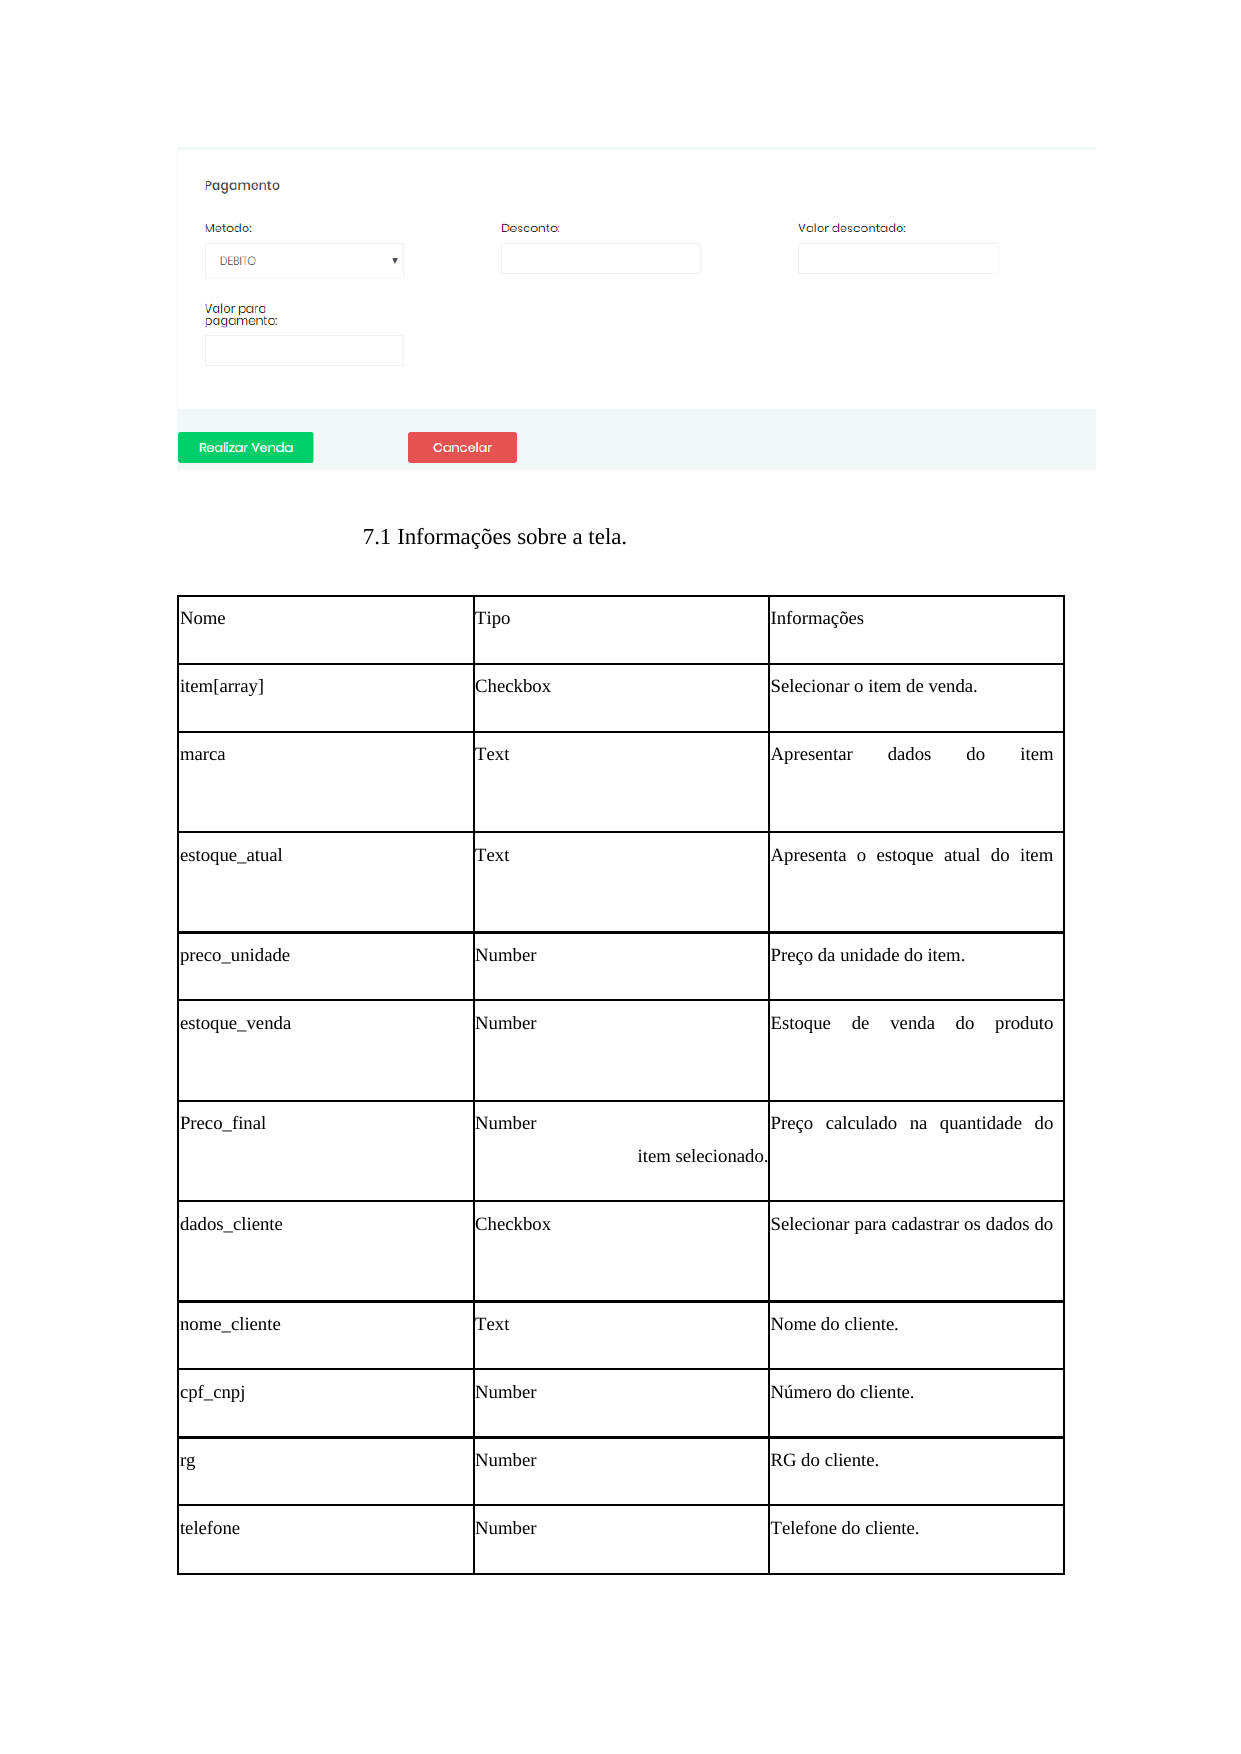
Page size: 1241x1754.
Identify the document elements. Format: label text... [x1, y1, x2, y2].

table_cell Telefone do cliente. [770, 1506, 1063, 1572]
table_cell Checkbox [475, 665, 768, 731]
table_cell rg [179, 1439, 473, 1504]
picture [177, 147, 1096, 470]
table_cell Estoque de venda do produto selecionado. [770, 1001, 1063, 1100]
table_cell cpf_cnpj [179, 1370, 473, 1436]
table_cell Nome do cliente. [770, 1303, 1063, 1368]
table_cell Apresentar dados do item selecionado. [770, 733, 1063, 831]
table_cell Text [475, 1303, 768, 1368]
table_cell Text [475, 833, 768, 931]
table_cell Checkbox [475, 1202, 768, 1300]
table_cell telefone [179, 1506, 473, 1572]
table_cell Number [475, 1001, 768, 1100]
table_cell item[array] [179, 665, 473, 731]
table_cell estoque_atual [179, 833, 473, 931]
table_header Informações [770, 597, 1063, 663]
table_cell Preço calculado na quantidade do item selecionado. [770, 1102, 1063, 1200]
table_cell Text [475, 733, 768, 831]
table_cell Number [475, 934, 768, 999]
table_cell estoque_venda [179, 1001, 473, 1100]
text 7.1 Informações sobre a tela. [200, 523, 1063, 549]
table_cell dados_cliente [179, 1202, 473, 1300]
table_cell Selecionar para cadastrar os dados do cliente [770, 1202, 1063, 1300]
table_cell marca [179, 733, 473, 831]
table_cell Número do cliente. [770, 1370, 1063, 1436]
table_cell Number [475, 1102, 768, 1200]
table_cell Selecionar o item de venda. [770, 665, 1063, 731]
table_cell Number [475, 1370, 768, 1436]
table_cell Apresenta o estoque atual do item selecionado. [770, 833, 1063, 931]
table_cell Number [475, 1439, 768, 1504]
table_header Nome [179, 597, 473, 663]
table_cell Preco_final [179, 1102, 473, 1200]
table_cell Number [475, 1506, 768, 1572]
table_cell nome_cliente [179, 1303, 473, 1368]
table_cell Preço da unidade do item. [770, 934, 1063, 999]
table_cell RG do cliente. [770, 1439, 1063, 1504]
table_header Tipo [475, 597, 768, 663]
table_cell preco_unidade [179, 934, 473, 999]
